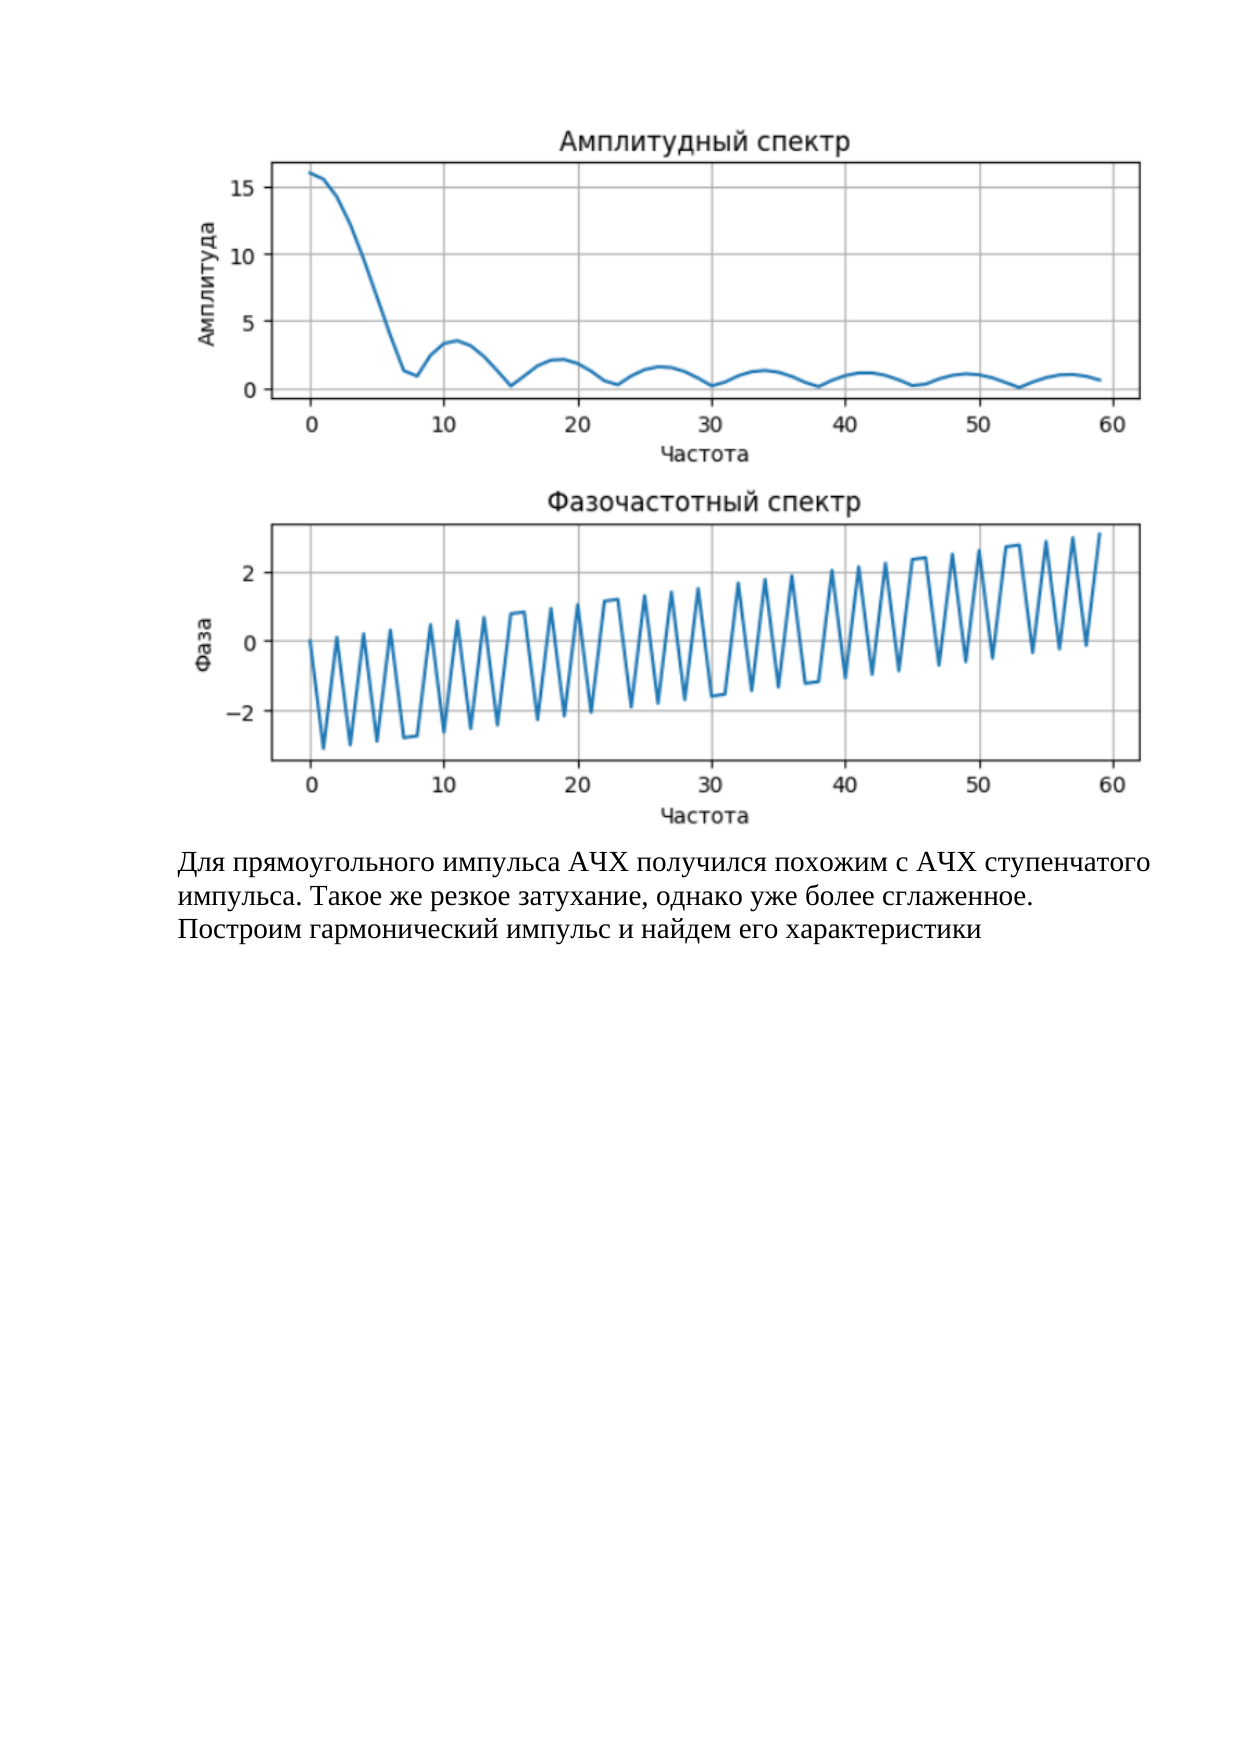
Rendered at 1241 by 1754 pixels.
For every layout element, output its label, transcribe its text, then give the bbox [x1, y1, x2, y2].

text Для прямоугольного импульса АЧХ получился похожим с АЧХ ступенчатого импульса. Такое же резкое затухание, однако уже более сглаженное. [177, 845, 1152, 912]
text Построим гармонический импульс и найдем его характеристики [177, 912, 1152, 945]
picture [177, 118, 1152, 845]
